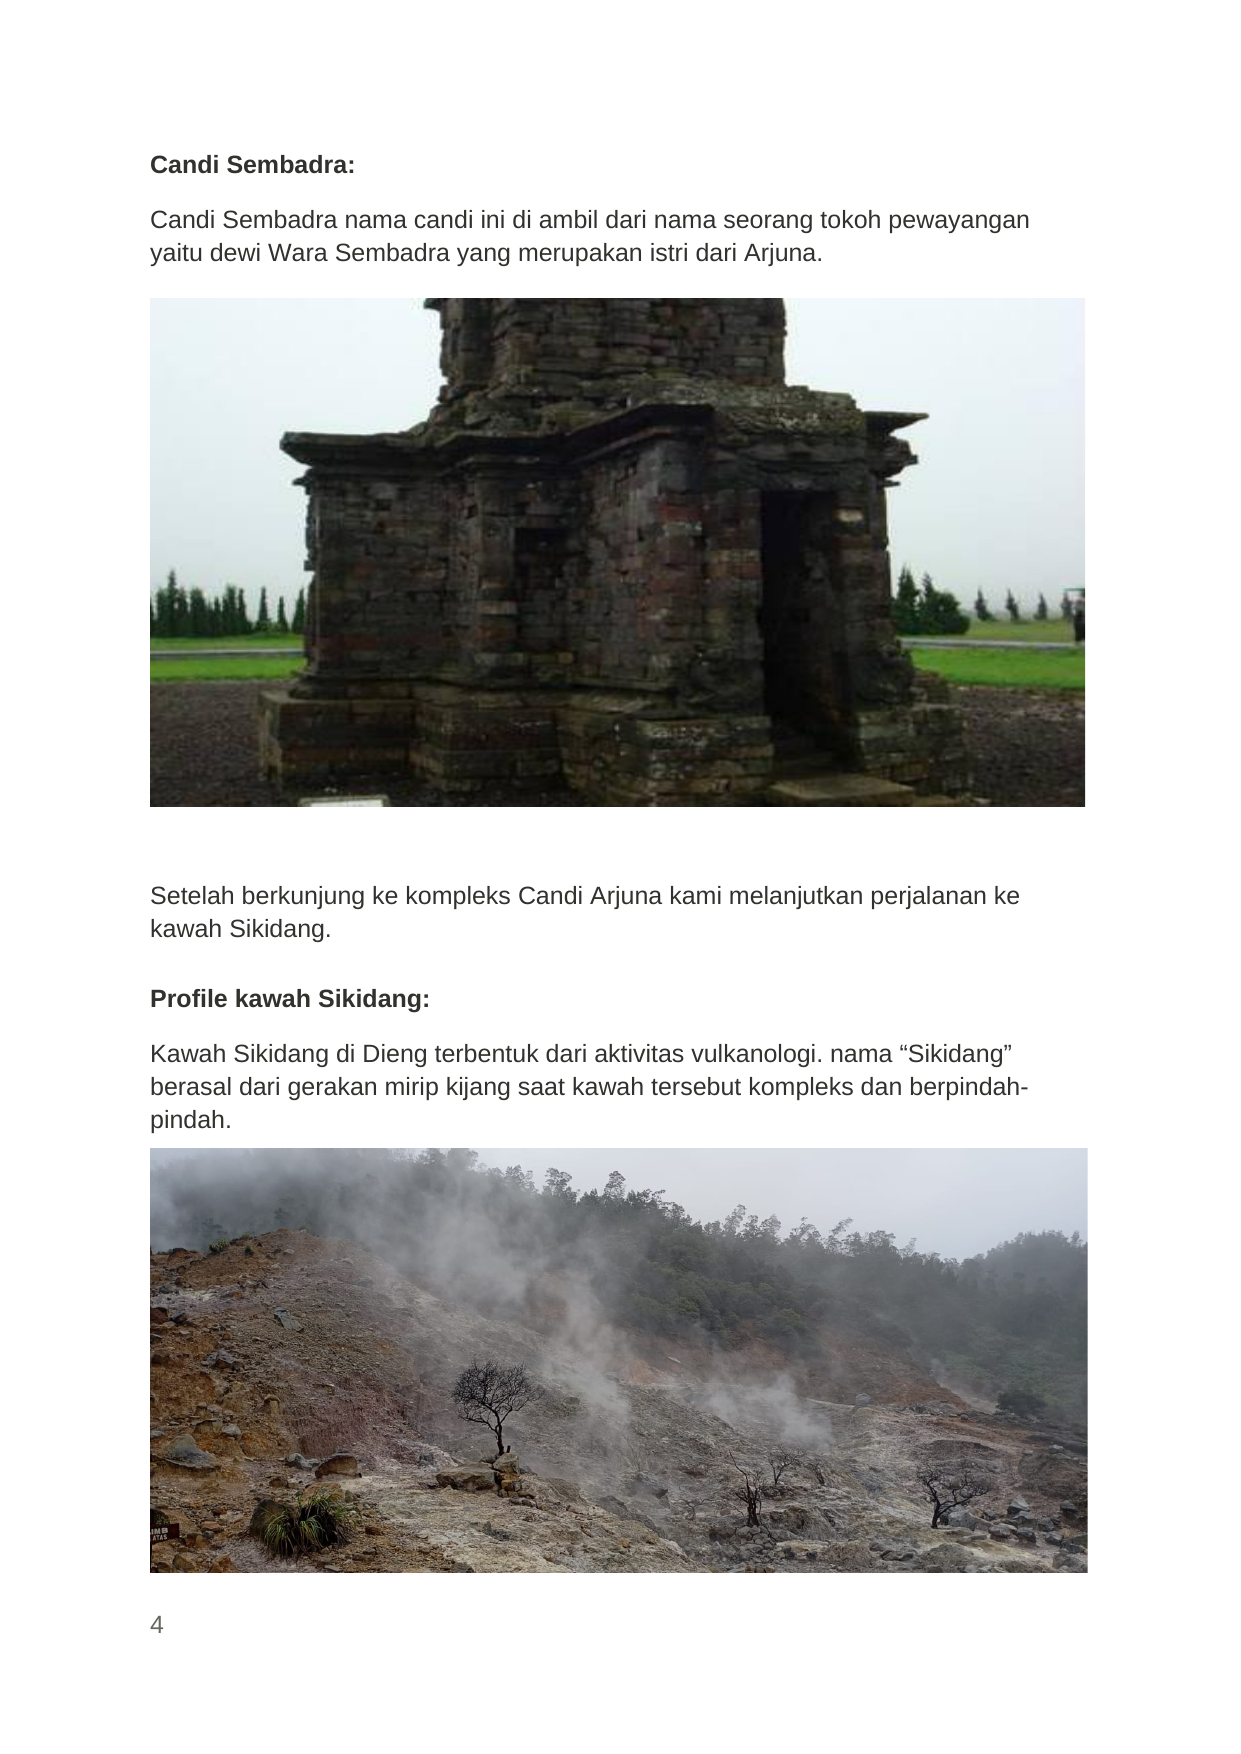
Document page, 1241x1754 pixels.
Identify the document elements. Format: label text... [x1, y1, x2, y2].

text Candi Sembadra nama candi ini di ambil dari nama seorang tokoh pewayangan yaitu dewi Wara Sembadra yang merupakan istri dari Arjuna. [150, 205, 1090, 267]
text Setelah berkunjung ke kompleks Candi Arjuna kami melanjutkan perjalanan ke kawah Sikidang. [150, 881, 1090, 942]
text Candi Sembadra: [150, 150, 1090, 179]
picture [150, 298, 1086, 807]
text Profile kawah Sikidang: [150, 984, 1090, 1013]
picture [150, 1148, 1088, 1573]
text Kawah Sikidang di Dieng terbentuk dari aktivitas vulkanologi. nama “Sikidang” berasal dari gerakan mirip kijang saat kawah tersebut kompleks dan berpindah-pindah. [150, 1039, 1090, 1134]
